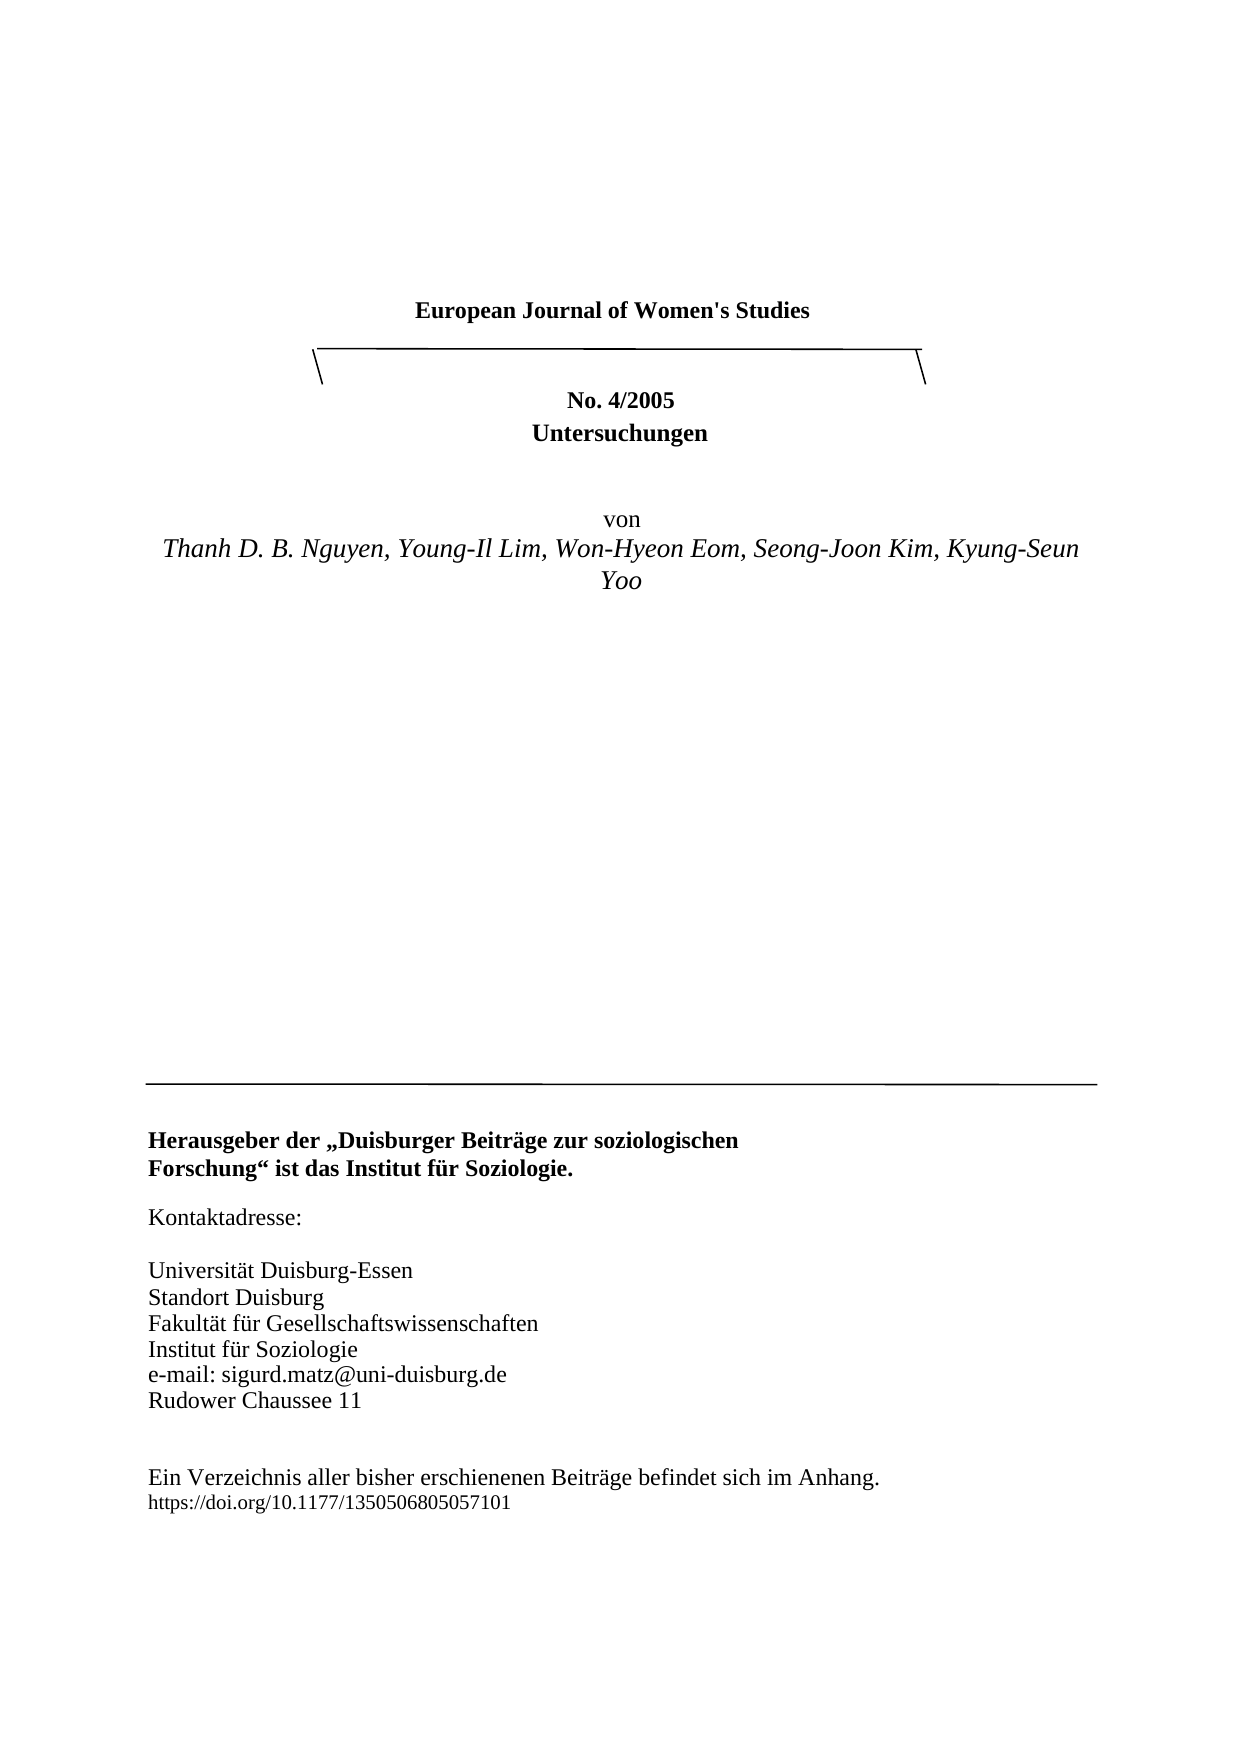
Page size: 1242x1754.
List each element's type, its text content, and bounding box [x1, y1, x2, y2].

text Ein Verzeichnis aller bisher erschienenen Beiträge befindet sich im Anhang. [148, 1463, 1092, 1491]
text von [148, 504, 1096, 533]
text Rudower Chaussee 11 [148, 1388, 443, 1414]
text Standort Duisburg [148, 1284, 1092, 1311]
text Universität Duisburg-Essen [148, 1256, 1092, 1284]
text Untersuchungen [148, 418, 1092, 446]
text e-mail: sigurd.matz@uni-duisburg.de [148, 1363, 1092, 1388]
text No. 4/2005 [148, 386, 1094, 414]
text Kontaktadresse: [148, 1203, 1092, 1231]
text https://doi.org/10.1177/1350506805057101 [148, 1491, 1092, 1514]
text European Journal of Women's Studies [148, 297, 1077, 324]
text Herausgeber der „Duisburger Beiträge zur soziologischen Forschung“ ist das Institut für Soziologie. [148, 1127, 837, 1181]
text Institut für Soziologie [148, 1337, 1092, 1363]
text Fakultät für Gesellschaftswissenschaften [148, 1311, 1092, 1337]
text Thanh D. B. Nguyen, Young-Il Lim, Won-Hyeon Eom, Seong-Joon Kim, Kyung-Seun Yoo [148, 533, 1094, 595]
